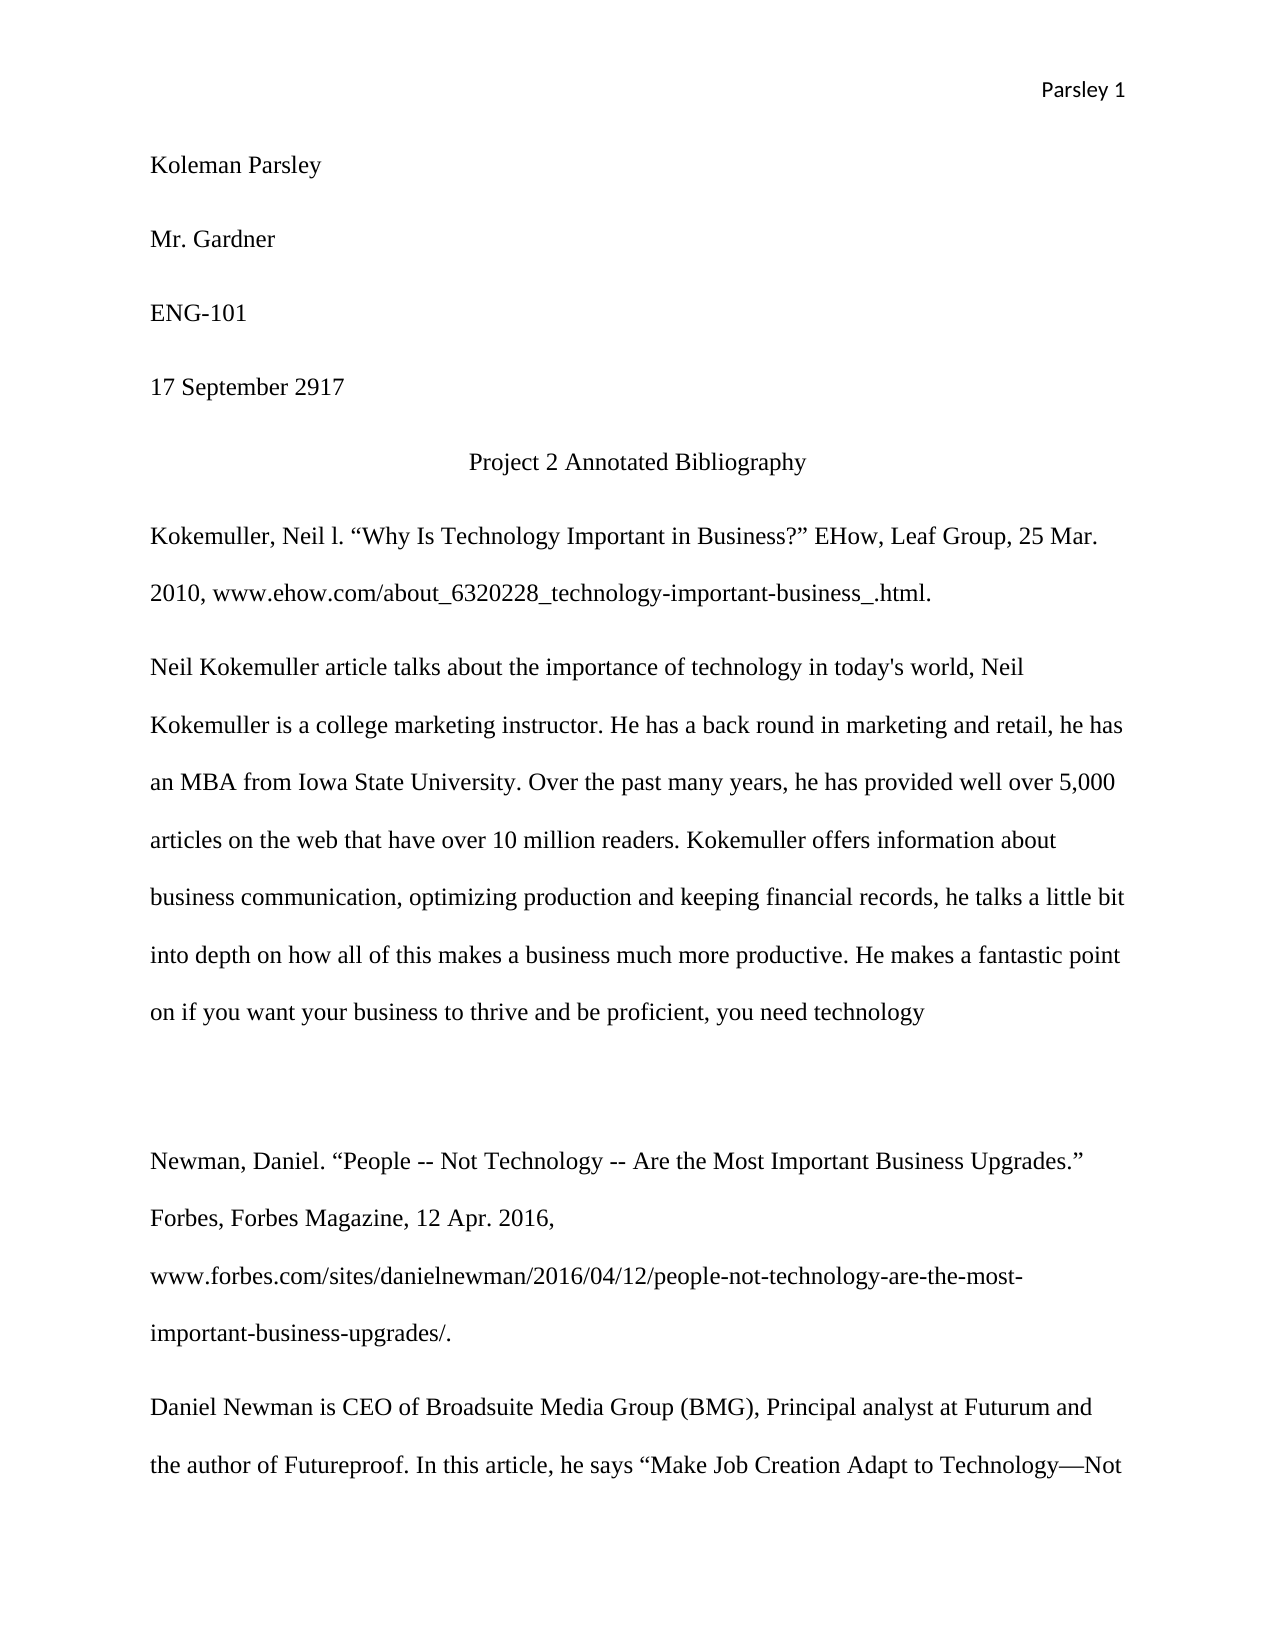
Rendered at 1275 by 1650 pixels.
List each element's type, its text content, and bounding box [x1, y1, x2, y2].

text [150, 1392, 1125, 1479]
text Mr. Gardner [150, 224, 1125, 253]
text Project 2 Annotated Bibliography [150, 447, 1125, 475]
text Koleman Parsley [150, 150, 1125, 179]
text ENG-101 [150, 298, 1125, 327]
text Neil Kokemuller article talks about the importance of technology in today's world, Neil Kokemuller is a college marketing instructor. He has a back round in marketing and retail, he has an MBA from Iowa State University. Over the past many years, he has provided well over 5,000 articles on the web that have over 10 million readers. Kokemuller offers information about business communication, optimizing production and keeping financial records, he talks a little bit into depth on how all of this makes a business much more productive. He makes a fantastic point on if you want your business to thrive and be proficient, you need technology [150, 652, 1125, 1026]
text Newman, Daniel. “People -- Not Technology -- Are the Most Important Business Upgrades.” Forbes, Forbes Magazine, 12 Apr. 2016, www.forbes.com/sites/danielnewman/2016/04/12/people-not-technology-are-the-most-important-business-upgrades/. [150, 1146, 1125, 1347]
text 17 September 2917 [150, 372, 1125, 401]
text Kokemuller, Neil l. “Why Is Technology Important in Business?” EHow, Leaf Group, 25 Mar. 2010, www.ehow.com/about_6320228_technology-important-business_.html. [150, 521, 1125, 607]
